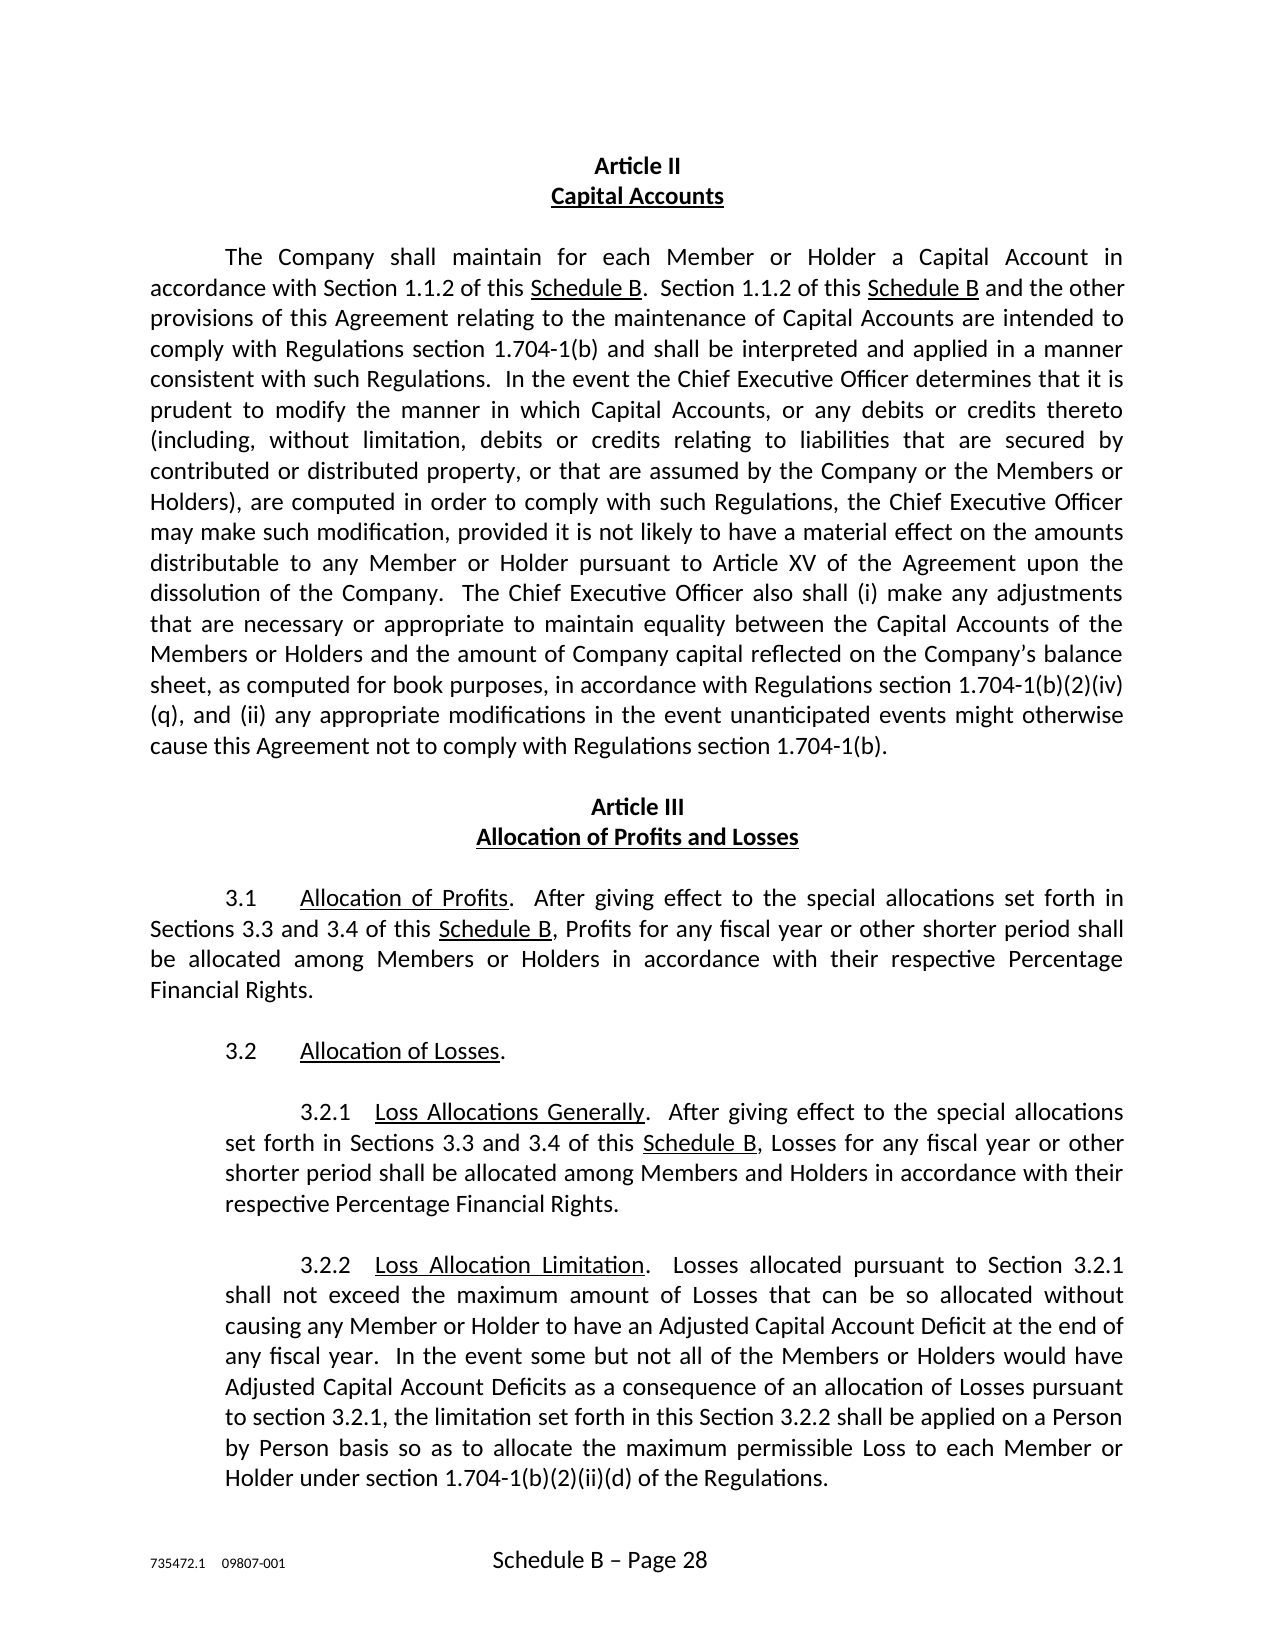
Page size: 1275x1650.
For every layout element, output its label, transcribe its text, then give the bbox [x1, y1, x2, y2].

text 3.2 Allocation of Losses. [150, 1035, 1125, 1066]
text Article II [150, 150, 1125, 181]
text Article III [150, 791, 1125, 821]
text 3.1 Allocation of Profits. After giving effect to the special allocations set forth in Sections 3.3 and 3.4 of this Schedule B, Profits for any fiscal year or other shorter period shall be allocated among Members or Holders in accordance with their respective Percentage Financial Rights. [150, 882, 1125, 1004]
text 3.2.1 Loss Allocations Generally. After giving effect to the special allocations set forth in Sections 3.3 and 3.4 of this Schedule B, Losses for any fiscal year or other shorter period shall be allocated among Members and Holders in accordance with their respective Percentage Financial Rights. [225, 1096, 1125, 1218]
text The Company shall maintain for each Member or Holder a Capital Account in accordance with Section 1.1.2 of this Schedule B. Section 1.1.2 of this Schedule B and the other provisions of this Agreement relating to the maintenance of Capital Accounts are intended to comply with Regulations section 1.704-1(b) and shall be interpreted and applied in a manner consistent with such Regulations. In the event the Chief Executive Officer determines that it is prudent to modify the manner in which Capital Accounts, or any debits or credits thereto (including, without limitation, debits or credits relating to liabilities that are secured by contributed or distributed property, or that are assumed by the Company or the Members or Holders), are computed in order to comply with such Regulations, the Chief Executive Officer may make such modification, provided it is not likely to have a material effect on the amounts distributable to any Member or Holder pursuant to Article XV of the Agreement upon the dissolution of the Company. The Chief Executive Officer also shall (i) make any adjustments that are necessary or appropriate to maintain equality between the Capital Accounts of the Members or Holders and the amount of Company capital reflected on the Company’s balance sheet, as computed for book purposes, in accordance with Regulations section 1.704-1(b)(2)(iv)(q), and (ii) any appropriate modifications in the event unanticipated events might otherwise cause this Agreement not to comply with Regulations section 1.704-1(b). [150, 242, 1125, 760]
text Capital Accounts [150, 181, 1125, 211]
text Allocation of Profits and Losses [150, 821, 1125, 852]
text 3.2.2 Loss Allocation Limitation. Losses allocated pursuant to Section 3.2.1 shall not exceed the maximum amount of Losses that can be so allocated without causing any Member or Holder to have an Adjusted Capital Account Deficit at the end of any fiscal year. In the event some but not all of the Members or Holders would have Adjusted Capital Account Deficits as a consequence of an allocation of Losses pursuant to section 3.2.1, the limitation set forth in this Section 3.2.2 shall be applied on a Person by Person basis so as to allocate the maximum permissible Loss to each Member or Holder under section 1.704-1(b)(2)(ii)(d) of the Regulations. [225, 1249, 1125, 1493]
